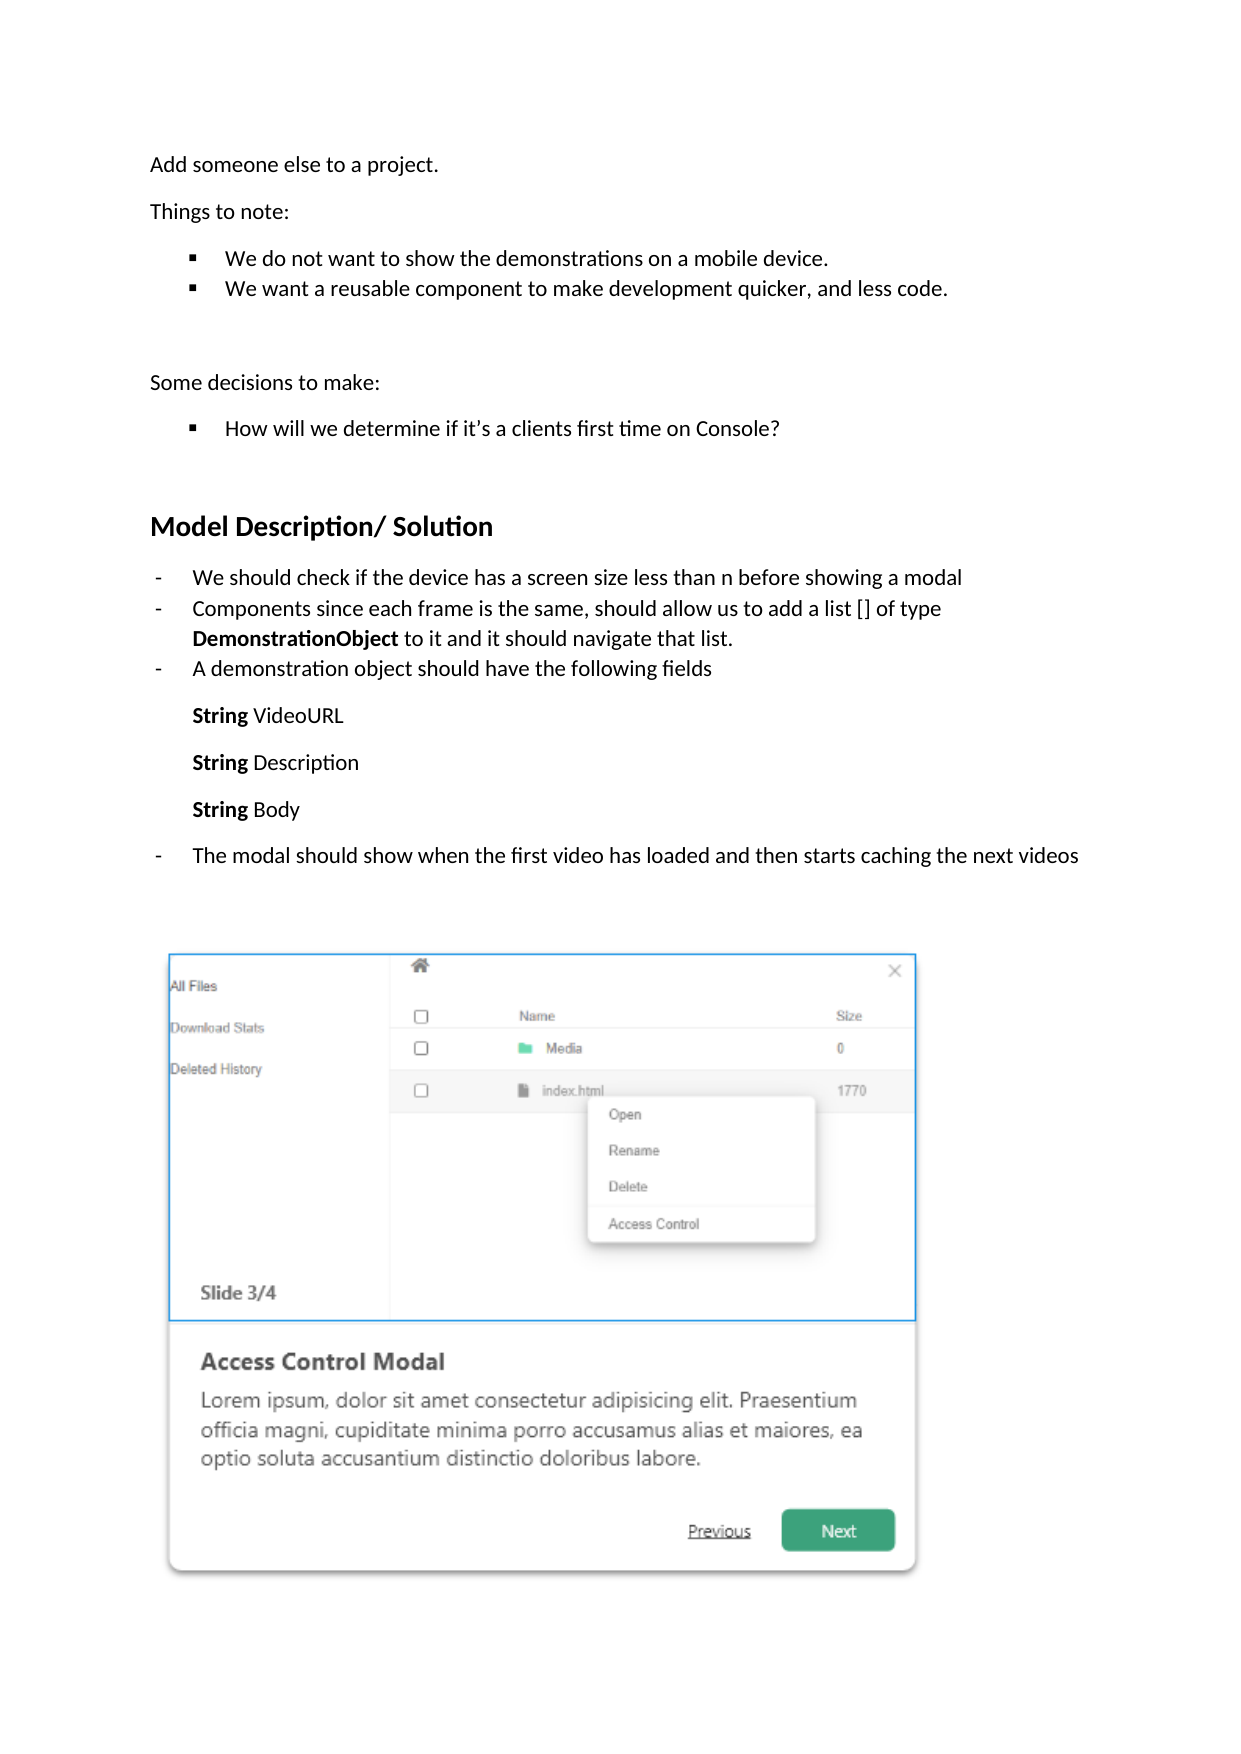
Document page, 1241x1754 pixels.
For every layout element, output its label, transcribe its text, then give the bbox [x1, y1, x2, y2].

list We should check if the device has a screen size less than n before showing a modal [155, 563, 1090, 591]
text Some decisions to make: [150, 368, 1090, 396]
list The modal should show when the first video has loaded and then starts caching the next videos [155, 842, 1090, 869]
list Components since each frame is the same, should allow us to add a list [] of type DemonstrationObject to it and it should navigate that list. [155, 594, 1090, 652]
text String Description [192, 748, 1090, 776]
picture [150, 935, 940, 1591]
list We do not want to show the demonstrations on a mobile device. [187, 244, 1090, 272]
list How will we determine if it’s a clients first time on Console? [187, 414, 1090, 443]
text Model Description/ Solution [150, 508, 1090, 544]
text String Body [192, 795, 1090, 823]
list A demonstration object should have the following fields [155, 654, 1090, 682]
text Add someone else to a project. [150, 150, 1090, 178]
text Things to note: [150, 197, 1090, 225]
list We want a reusable component to make development quicker, and less code. [187, 274, 1090, 302]
text String VideoURL [192, 701, 1090, 729]
